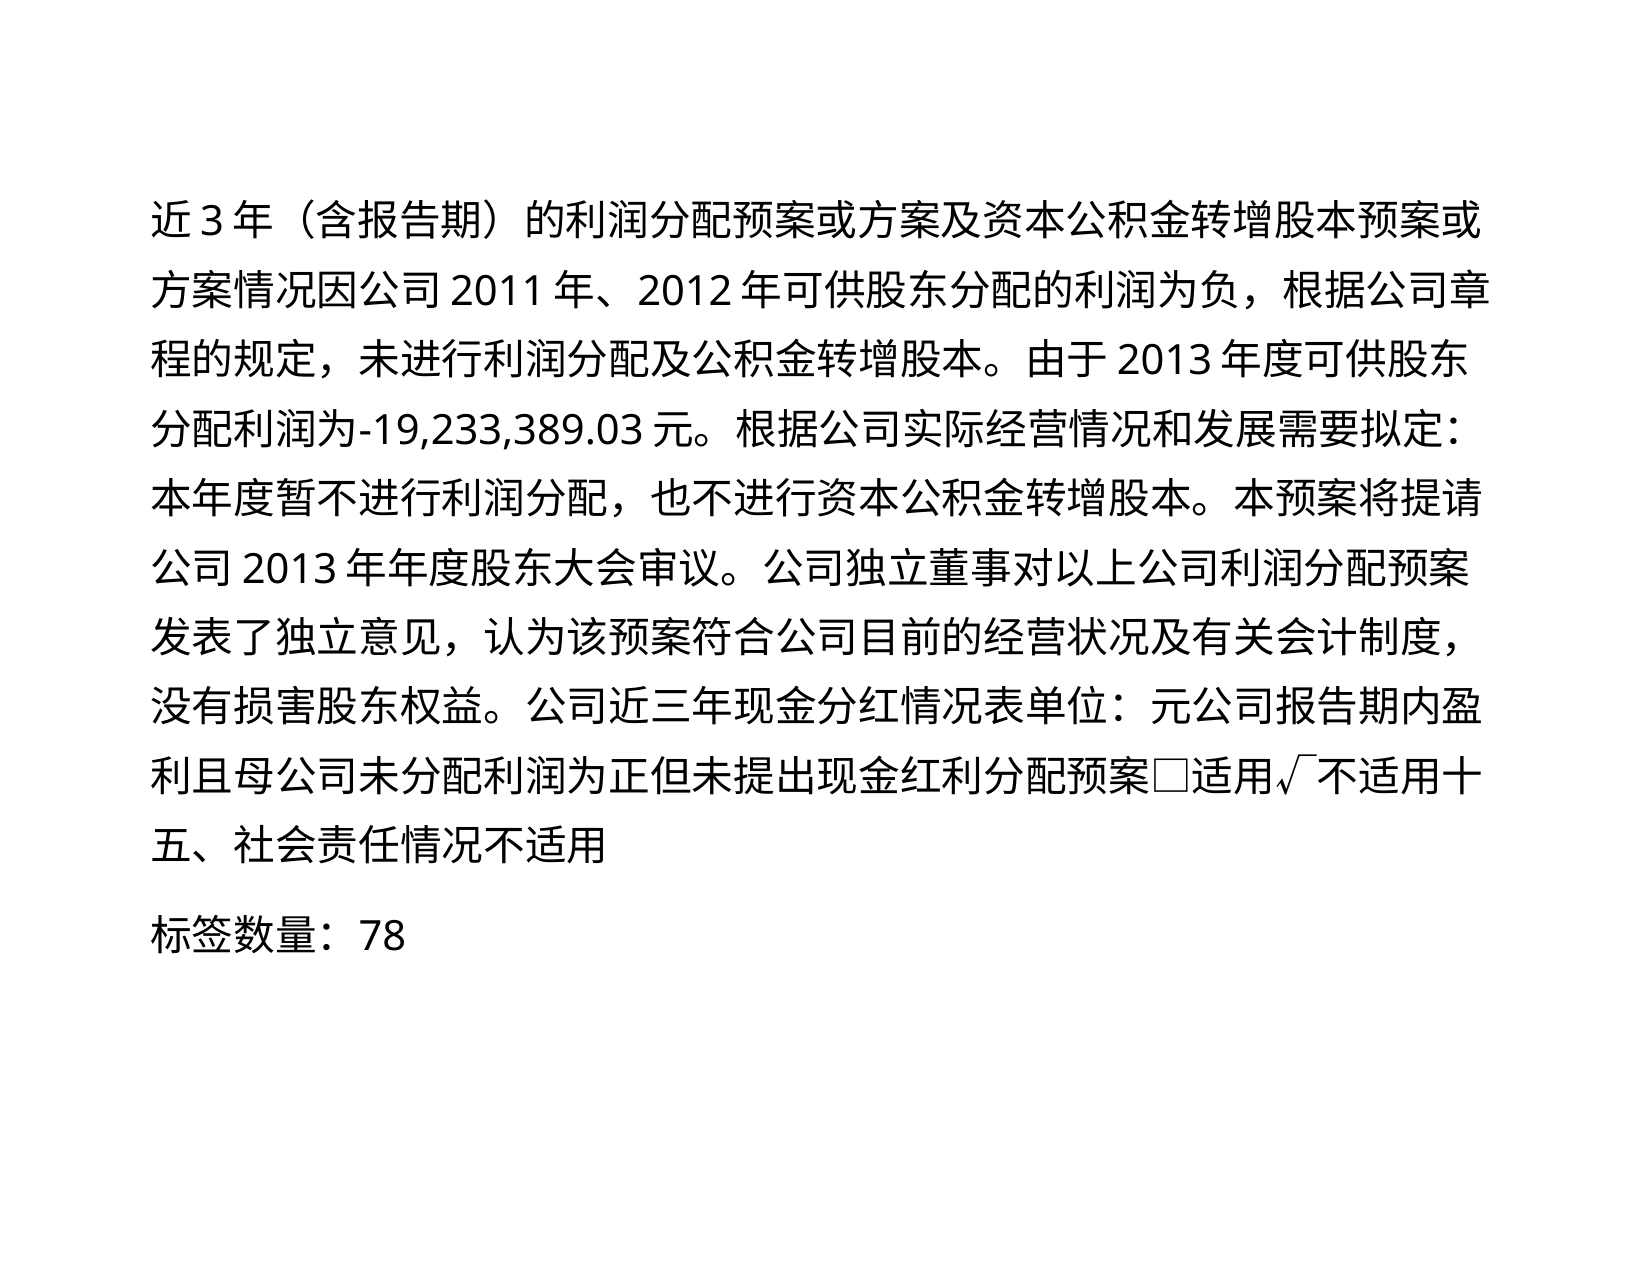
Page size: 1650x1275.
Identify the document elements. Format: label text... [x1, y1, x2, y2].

text 标签数量：78 [150, 902, 1500, 963]
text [150, 187, 1500, 872]
